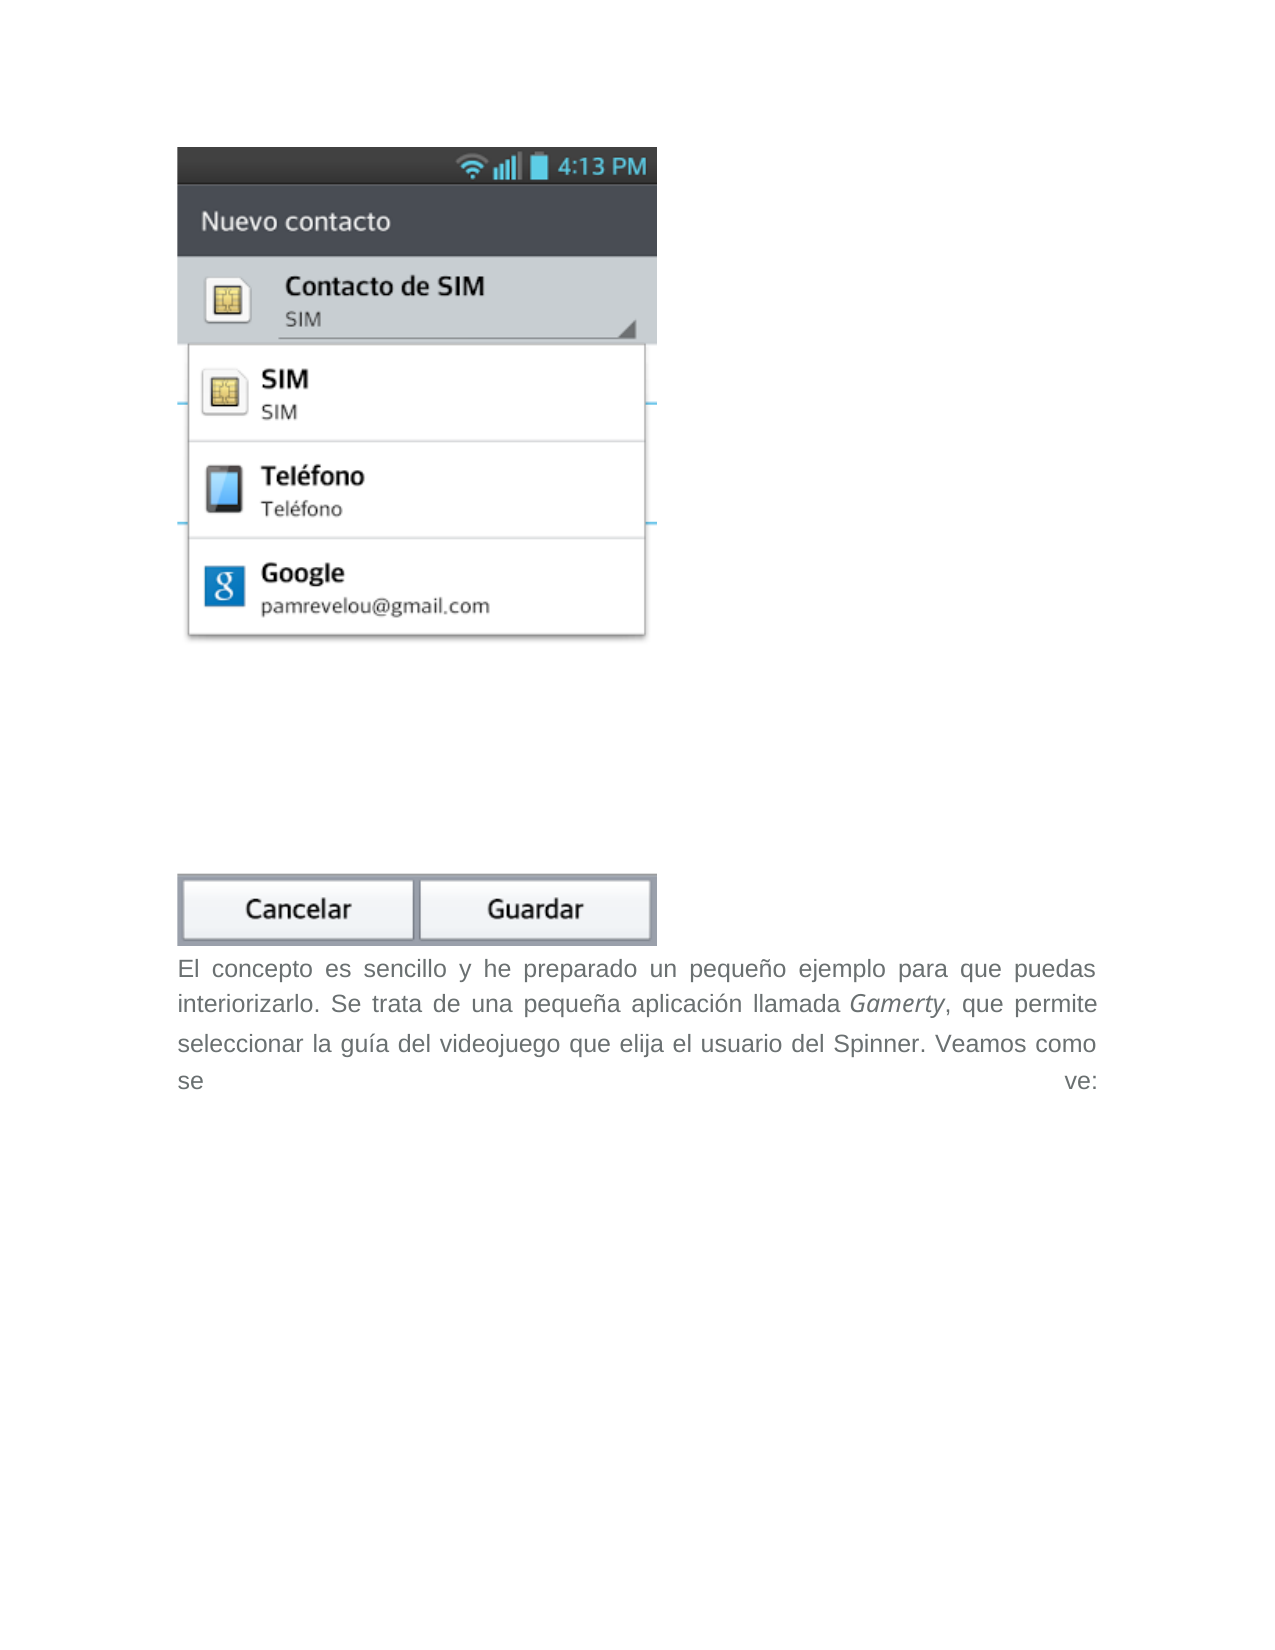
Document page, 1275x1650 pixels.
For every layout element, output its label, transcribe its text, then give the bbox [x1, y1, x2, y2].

picture [177, 147, 657, 946]
